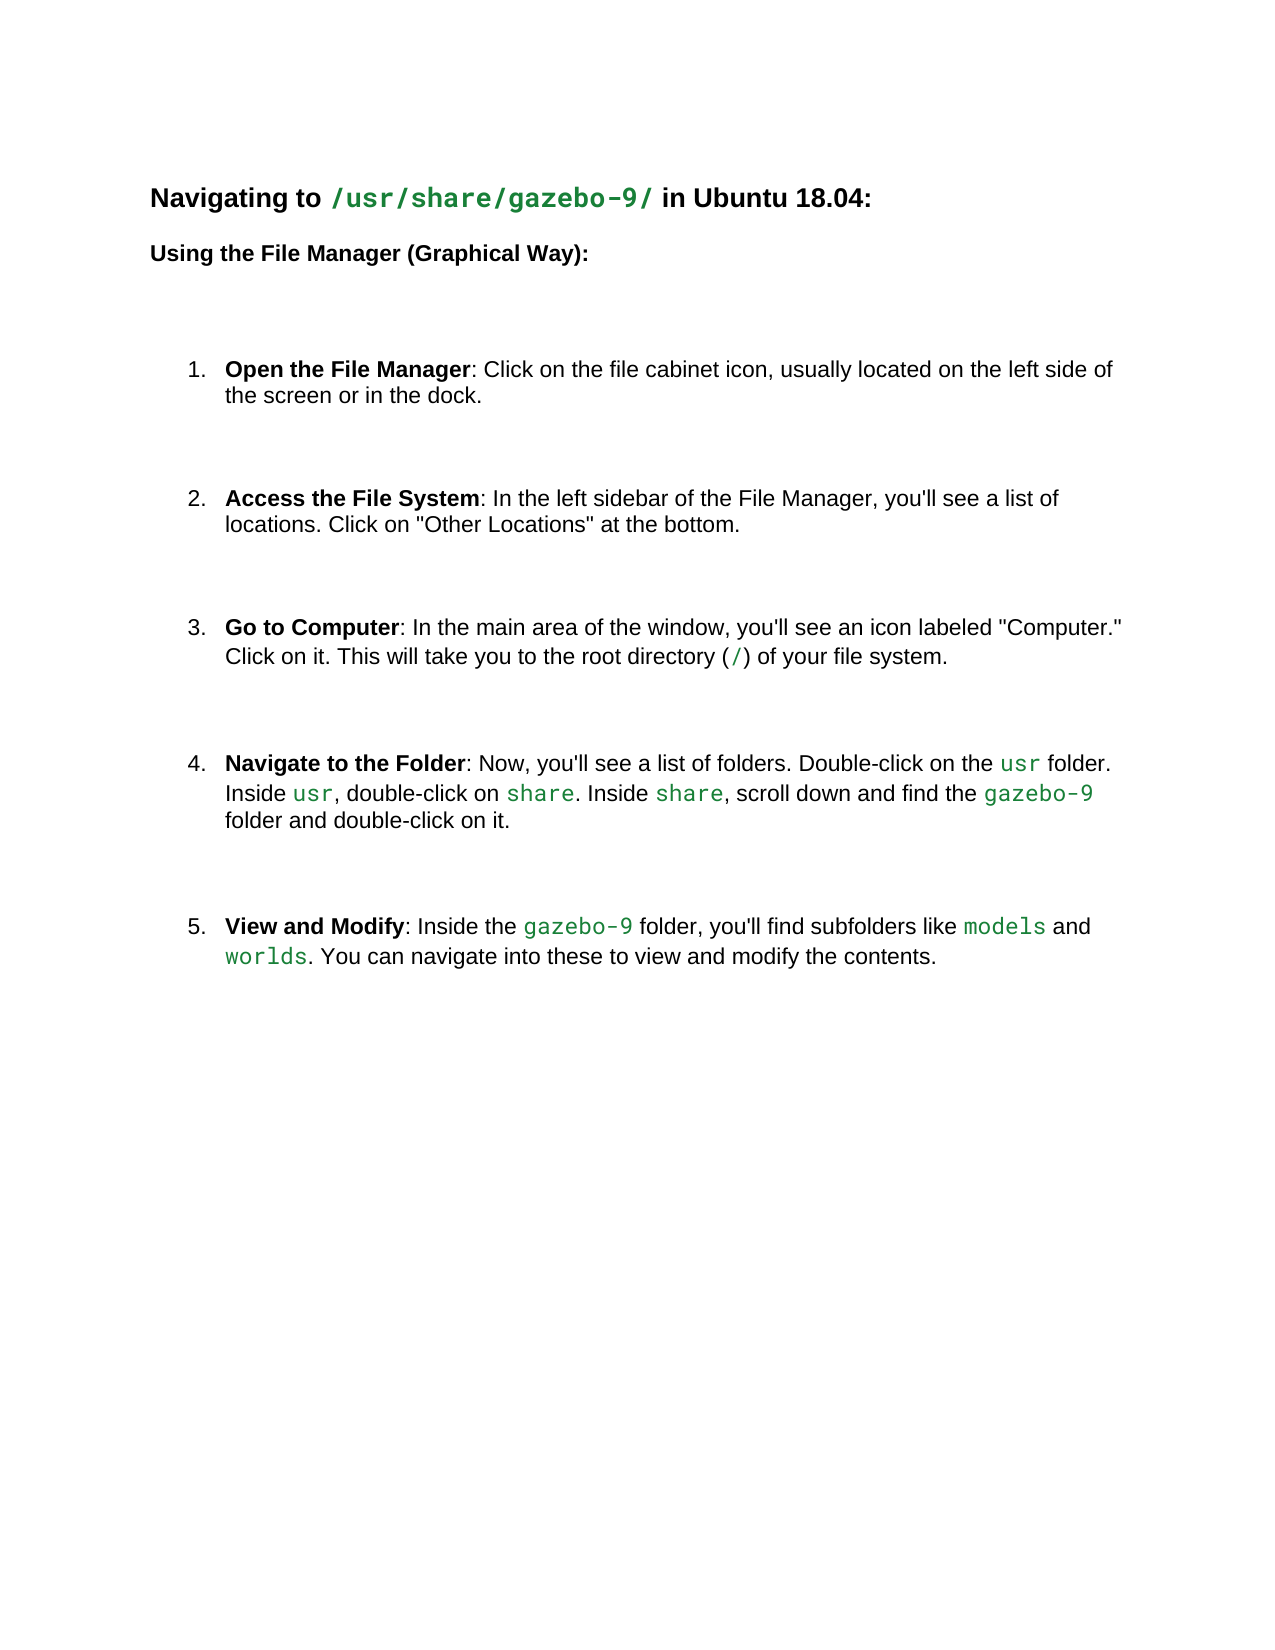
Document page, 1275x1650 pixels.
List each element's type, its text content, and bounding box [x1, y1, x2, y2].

subtitle Navigating to /usr/share/gazebo-9/ in Ubuntu 18.04: [150, 179, 1125, 215]
list Open the File Manager: Click on the file cabinet icon, usually located on the left side of the screen or in the dock. [187, 356, 1125, 408]
subtitle Using the File Manager (Graphical Way): [150, 240, 1125, 266]
list View and Modify: Inside the gazebo-9 folder, you'll find subfolders like models and worlds. You can navigate into these to view and modify the contents. [187, 910, 1125, 970]
list Access the File System: In the left sidebar of the File Manager, you'll see a list of locations. Click on "Other Locations" at the bottom. [187, 485, 1125, 538]
list Go to Computer: In the main area of the window, you'll see an icon labeled "Computer." Click on it. This will take you to the root directory (/) of your file system. [187, 614, 1125, 671]
list Navigate to the Folder: Now, you'll see a list of folders. Double-click on the usr folder. Inside usr, double-click on share. Inside share, scroll down and find the gazebo-9 folder and double-click on it. [187, 747, 1125, 834]
